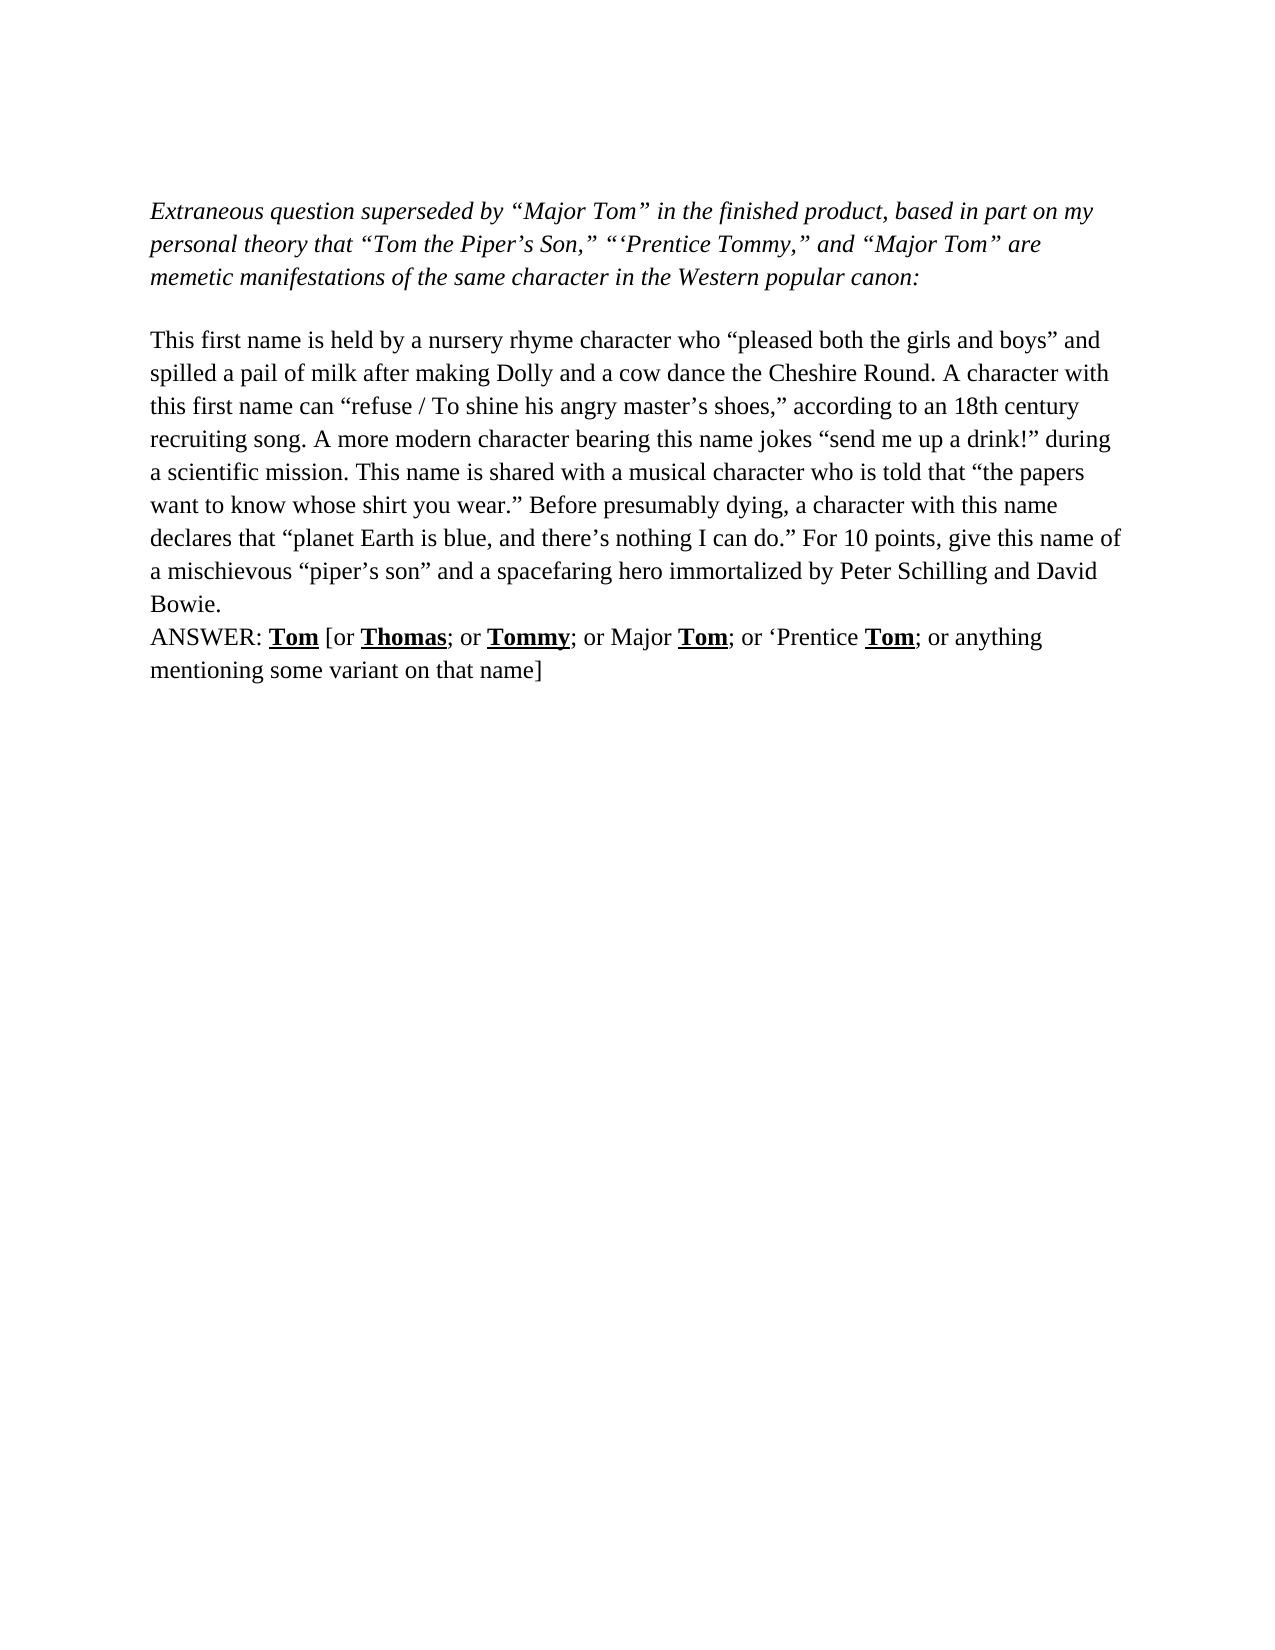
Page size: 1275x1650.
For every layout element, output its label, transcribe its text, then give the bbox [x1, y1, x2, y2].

text Extraneous question superseded by “Major Tom” in the finished product, based in part on my personal theory that “Tom the Piper’s Son,” “‘Prentice Tommy,” and “Major Tom” are memetic manifestations of the same character in the Western popular canon: [150, 196, 1125, 291]
text This first name is held by a nursery rhyme character who “pleased both the girls and boys” and spilled a pail of milk after making Dolly and a cow dance the Cheshire Round. A character with this first name can “refuse / To shine his angry master’s shoes,” according to an 18th century recruiting song. A more modern character bearing this name jokes “send me up a drink!” during a scientific mission. This name is shared with a musical character who is told that “the papers want to know whose shirt you wear.” Before presumably dying, a character with this name declares that “planet Earth is blue, and there’s nothing I can do.” For 10 points, give this name of a mischievous “piper’s son” and a spacefaring hero immortalized by Peter Schilling and David Bowie. ANSWER: Tom [or Thomas; or Tommy; or Major Tom; or ‘Prentice Tom; or anything mentioning some variant on that name] [150, 325, 1125, 684]
